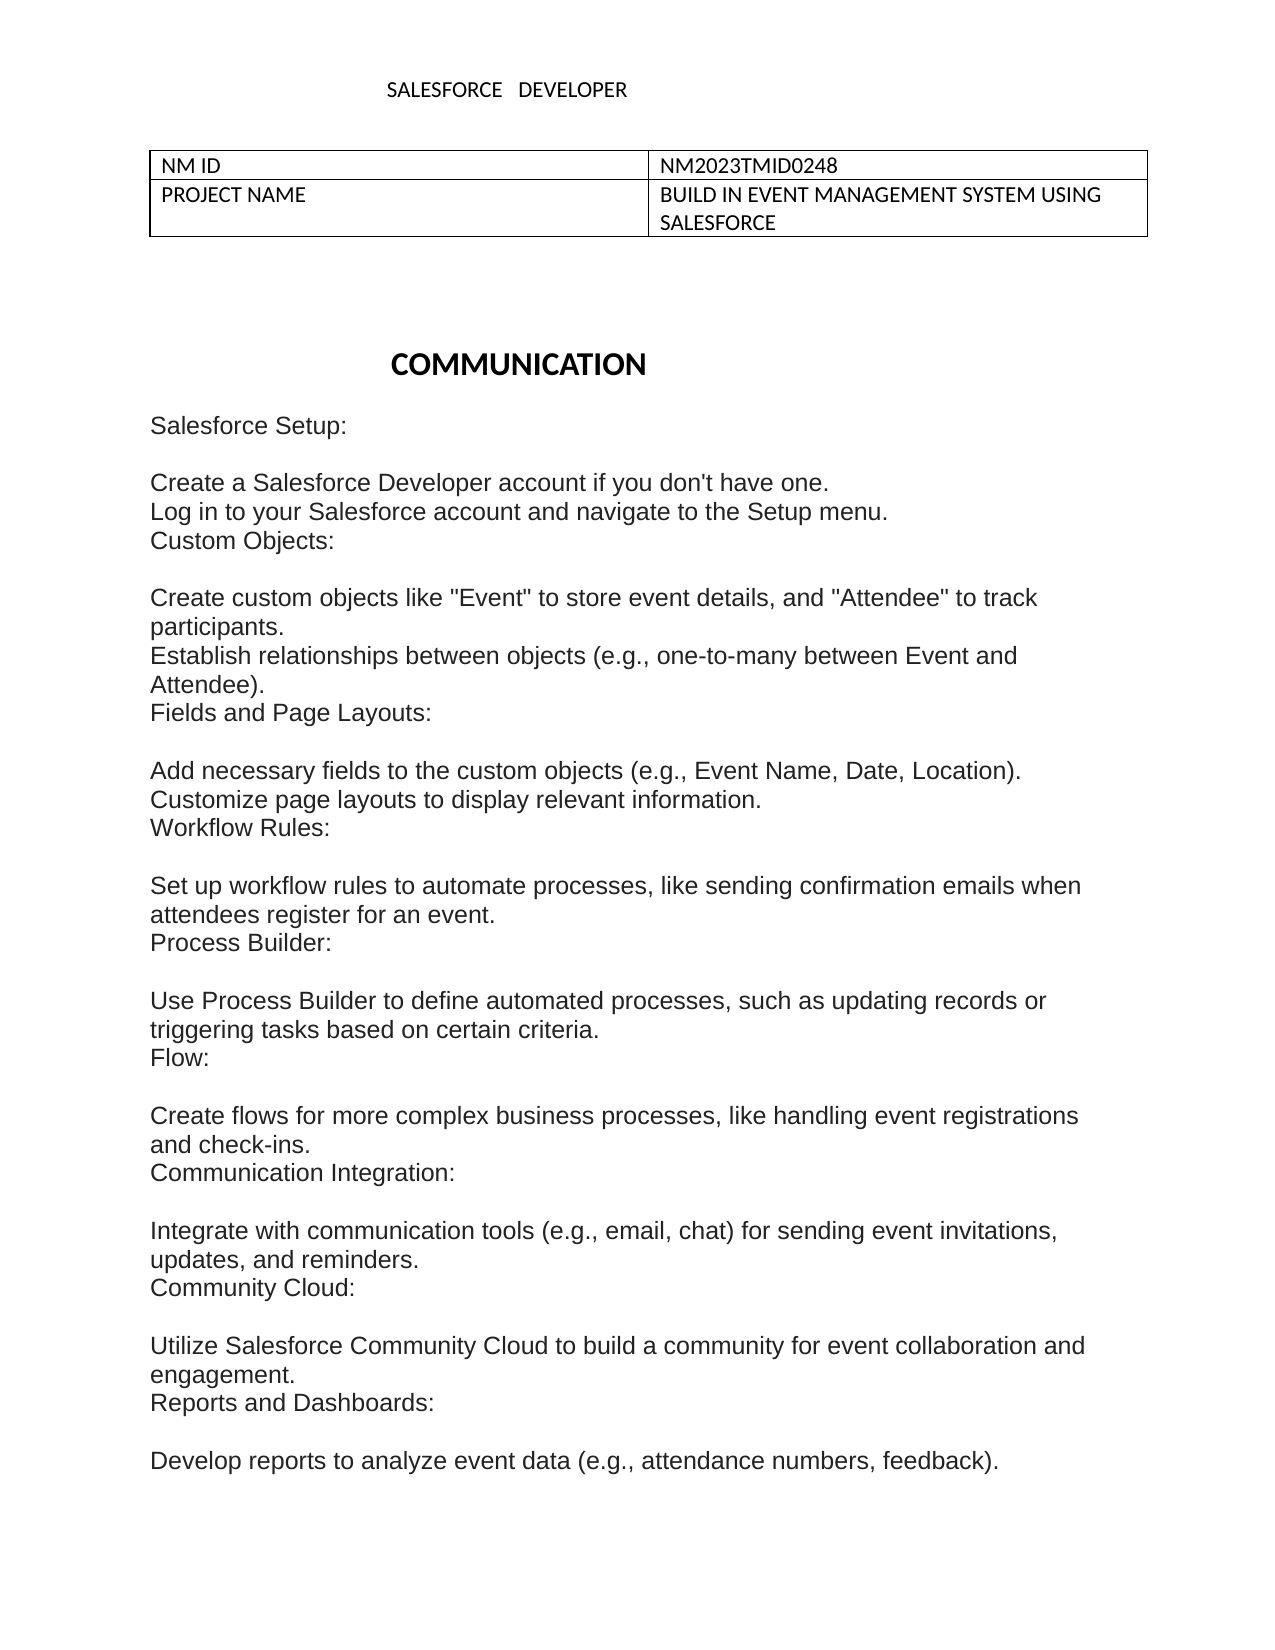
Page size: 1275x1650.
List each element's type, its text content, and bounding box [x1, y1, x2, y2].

text Set up workflow rules to automate processes, like sending confirmation emails when attendees register for an event. [150, 871, 1125, 928]
text Custom Objects: [150, 526, 1125, 554]
text Utilize Salesforce Community Cloud to build a community for event collaboration and engagement. [150, 1331, 1125, 1388]
text Fields and Page Layouts: [150, 698, 1125, 727]
text Community Cloud: [150, 1273, 1125, 1302]
text Add necessary fields to the custom objects (e.g., Event Name, Date, Location). [150, 756, 1125, 784]
table_cell BUILD IN EVENT MANAGEMENT SYSTEM USING SALESFORCE [649, 180, 1147, 236]
text Process Builder: [150, 928, 1125, 957]
text Reports and Dashboards: [150, 1388, 1125, 1417]
text Establish relationships between objects (e.g., one-to-many between Event and Attendee). [150, 641, 1125, 698]
text Salesforce Setup: [150, 411, 1125, 439]
text Develop reports to analyze event data (e.g., attendance numbers, feedback). [150, 1446, 1125, 1474]
text Use Process Builder to define automated processes, such as updating records or triggering tasks based on certain criteria. [150, 986, 1125, 1043]
text COMMUNICATION [150, 343, 1125, 384]
text Integrate with communication tools (e.g., email, chat) for sending event invitations, updates, and reminders. [150, 1216, 1125, 1273]
text Create a Salesforce Developer account if you don't have one. [150, 468, 1125, 497]
text Communication Integration: [150, 1158, 1125, 1187]
text Workflow Rules: [150, 813, 1125, 842]
text Create flows for more complex business processes, like handling event registrations and check-ins. [150, 1101, 1125, 1158]
text Create custom objects like "Event" to store event details, and "Attendee" to track participants. [150, 583, 1125, 641]
text Flow: [150, 1043, 1125, 1072]
table_cell PROJECT NAME [151, 180, 648, 236]
text Log in to your Salesforce account and navigate to the Setup menu. [150, 497, 1125, 526]
text Customize page layouts to display relevant information. [150, 784, 1125, 813]
table_header NM ID [151, 151, 648, 179]
table_header NM2023TMID0248 [649, 151, 1147, 179]
